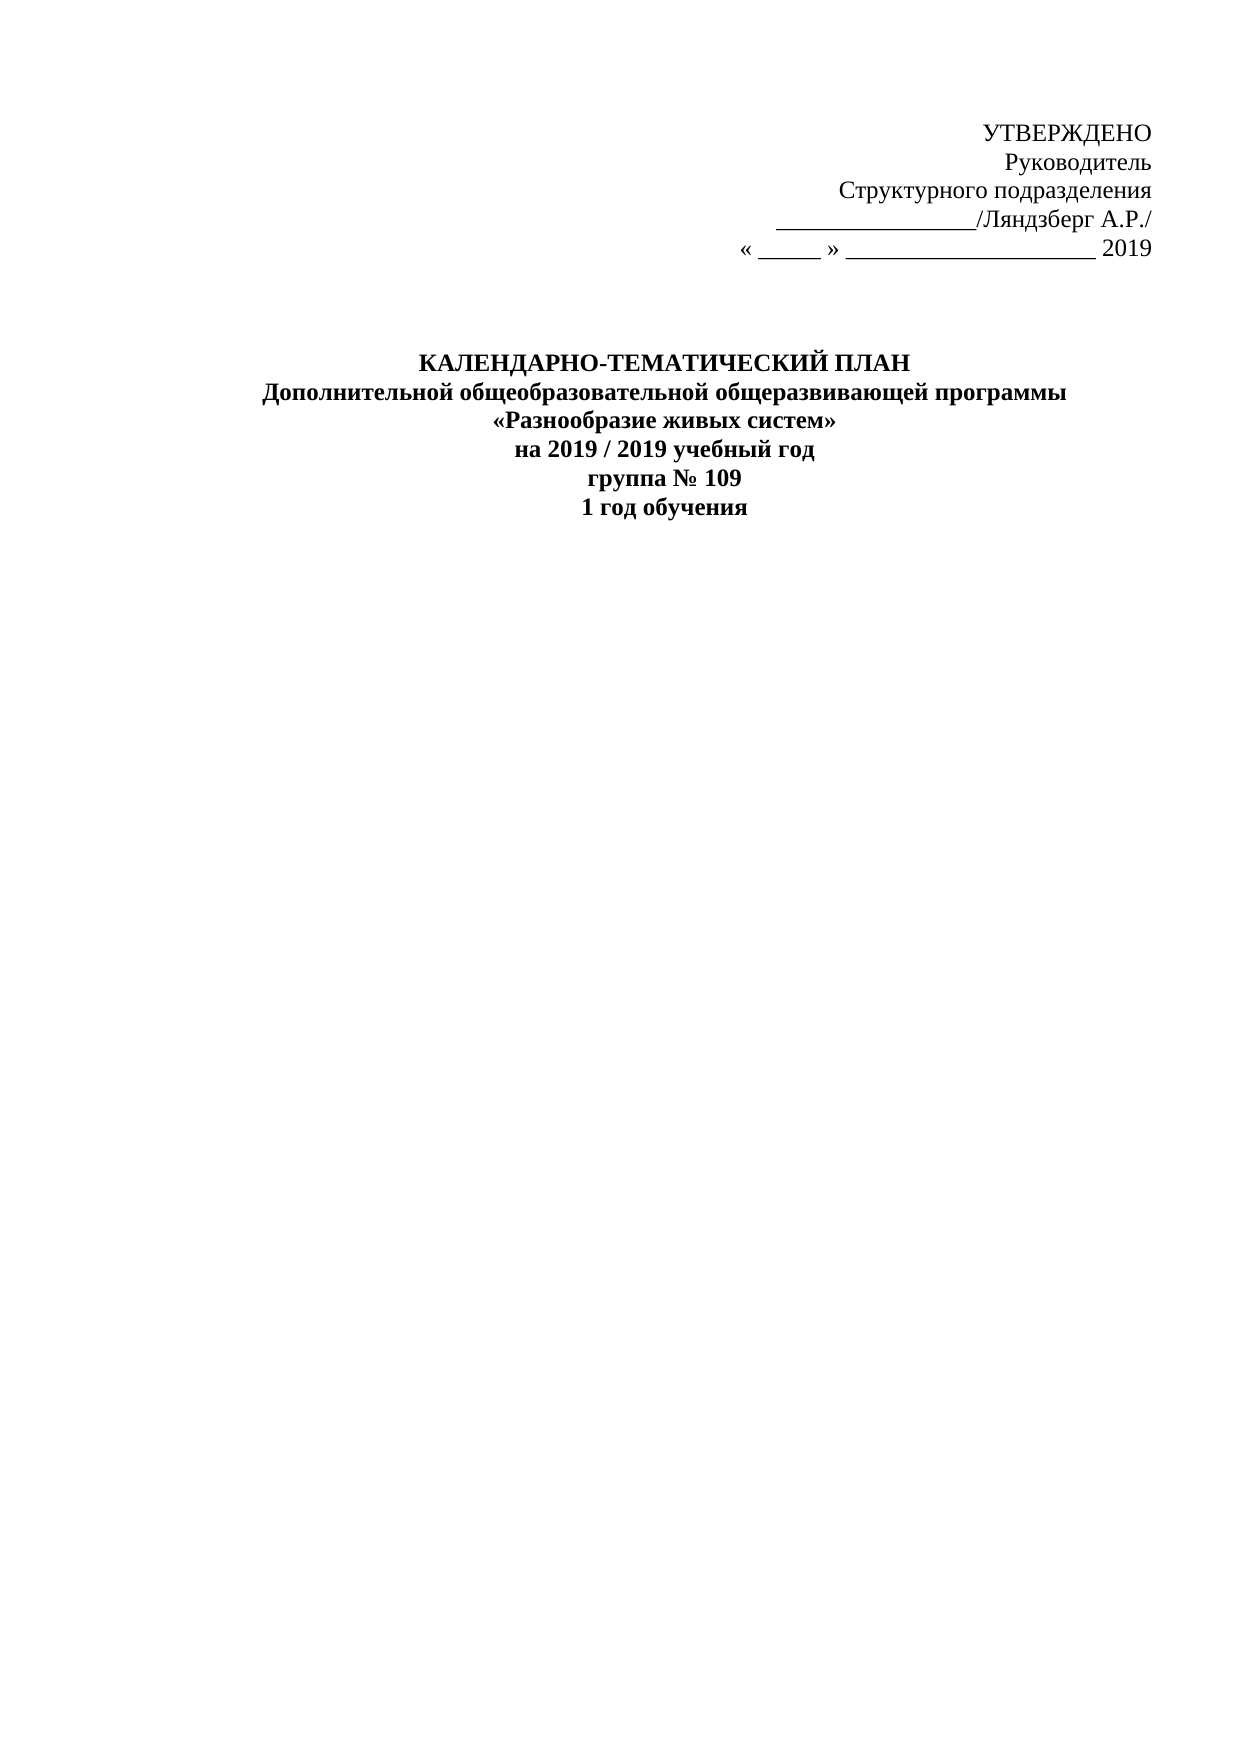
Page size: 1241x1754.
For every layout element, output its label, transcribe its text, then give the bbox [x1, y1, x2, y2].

text УТВЕРЖДЕНО Руководитель Структурного подразделения ________________/Ляндзберг А.Р./ « _____ » ____________________ 2019 [177, 118, 1152, 262]
text КАЛЕНДАРНО-ТЕМАТИЧЕСКИЙ ПЛАН Дополнительной общеобразовательной общеразвивающей программы «Разнообразие живых систем» на 2019 / 2019 учебный год группа № 109 1 год обучения [177, 348, 1152, 521]
